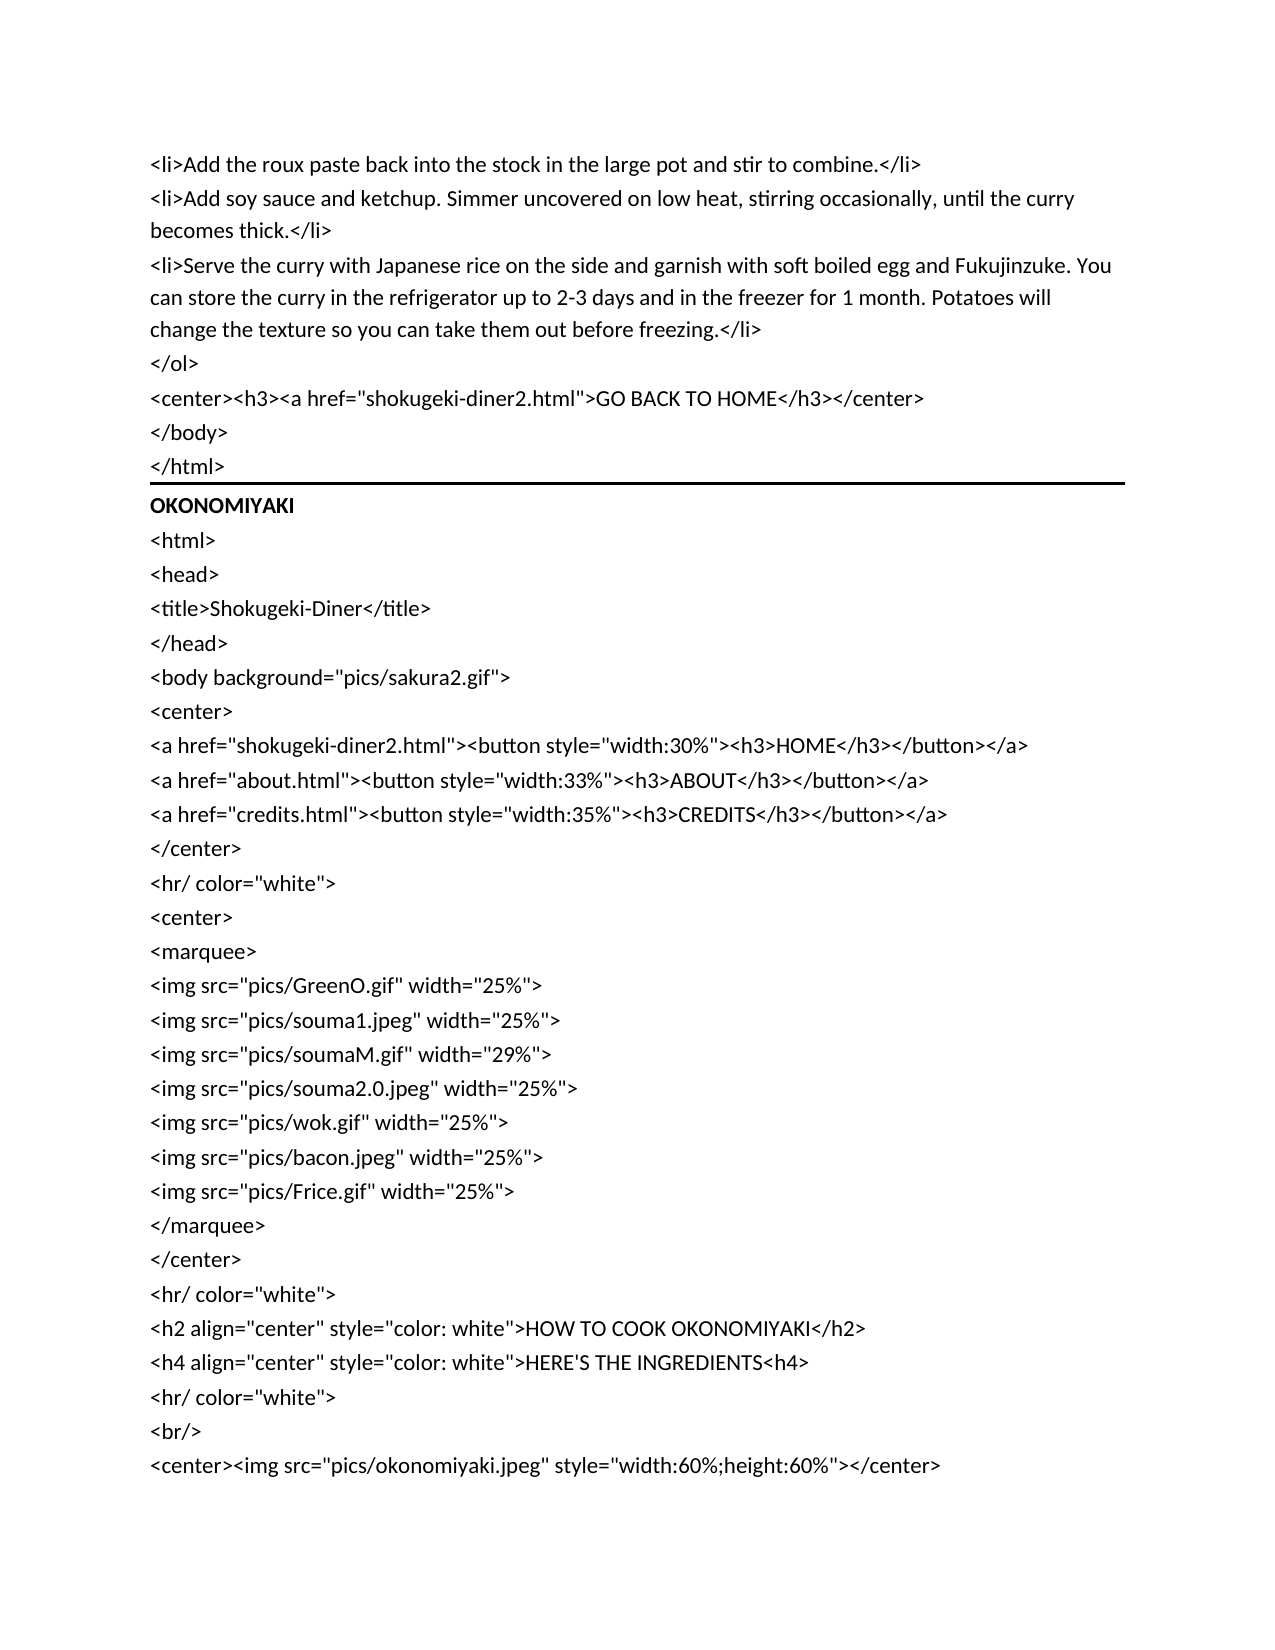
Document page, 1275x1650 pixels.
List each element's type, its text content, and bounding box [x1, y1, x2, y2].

text <li>Add the roux paste back into the stock in the large pot and stir to combine.</li> [150, 150, 1125, 178]
text </marquee> [150, 1211, 1125, 1239]
text <title>Shokugeki-Diner</title> [150, 594, 1125, 622]
text </ol> [150, 349, 1125, 377]
text <li>Serve the curry with Japanese rice on the side and garnish with soft boiled egg and Fukujinzuke. You can store the curry in the refrigerator up to 2-3 days and in the freezer for 1 month. Potatoes will change the texture so you can take them out before freezing.</li> [150, 251, 1125, 343]
text <img src="pics/Frice.gif" width="25%"> [150, 1177, 1125, 1205]
text <img src="pics/wok.gif" width="25%"> [150, 1108, 1125, 1137]
text <img src="pics/souma1.jpeg" width="25%"> [150, 1006, 1125, 1034]
text <hr/ color="white"> [150, 1280, 1125, 1308]
text </center> [150, 834, 1125, 862]
text <br/> [150, 1417, 1125, 1445]
text <center> [150, 903, 1125, 931]
text <a href="shokugeki-diner2.html"><button style="width:30%"><h3>HOME</h3></button></a> [150, 732, 1125, 759]
text <img src="pics/soumaM.gif" width="29%"> [150, 1040, 1125, 1068]
text <h4 align="center" style="color: white">HERE'S THE INGREDIENTS<h4> [150, 1348, 1125, 1376]
text </center> [150, 1246, 1125, 1274]
text <hr/ color="white"> [150, 1383, 1125, 1411]
text </head> [150, 629, 1125, 657]
text <img src="pics/bacon.jpeg" width="25%"> [150, 1143, 1125, 1171]
text </body> [150, 418, 1125, 446]
text <img src="pics/GreenO.gif" width="25%"> [150, 971, 1125, 999]
text <center><h3><a href="shokugeki-diner2.html">GO BACK TO HOME</h3></center> [150, 384, 1125, 412]
text <marquee> [150, 937, 1125, 965]
text OKONOMIYAKI [150, 492, 1125, 520]
text <a href="credits.html"><button style="width:35%"><h3>CREDITS</h3></button></a> [150, 800, 1125, 828]
text <center><img src="pics/okonomiyaki.jpeg" style="width:60%;height:60%"></center> [150, 1451, 1125, 1479]
text <img src="pics/souma2.0.jpeg" width="25%"> [150, 1074, 1125, 1102]
text <a href="about.html"><button style="width:33%"><h3>ABOUT</h3></button></a> [150, 766, 1125, 794]
text <center> [150, 697, 1125, 725]
text <head> [150, 560, 1125, 588]
text <body background="pics/sakura2.gif"> [150, 663, 1125, 691]
text <h2 align="center" style="color: white">HOW TO COOK OKONOMIYAKI</h2> [150, 1314, 1125, 1342]
text <hr/ color="white"> [150, 869, 1125, 897]
text <html> [150, 526, 1125, 554]
text </html> [150, 452, 1125, 482]
text <li>Add soy sauce and ketchup. Simmer uncovered on low heat, stirring occasionally, until the curry becomes thick.</li> [150, 184, 1125, 244]
